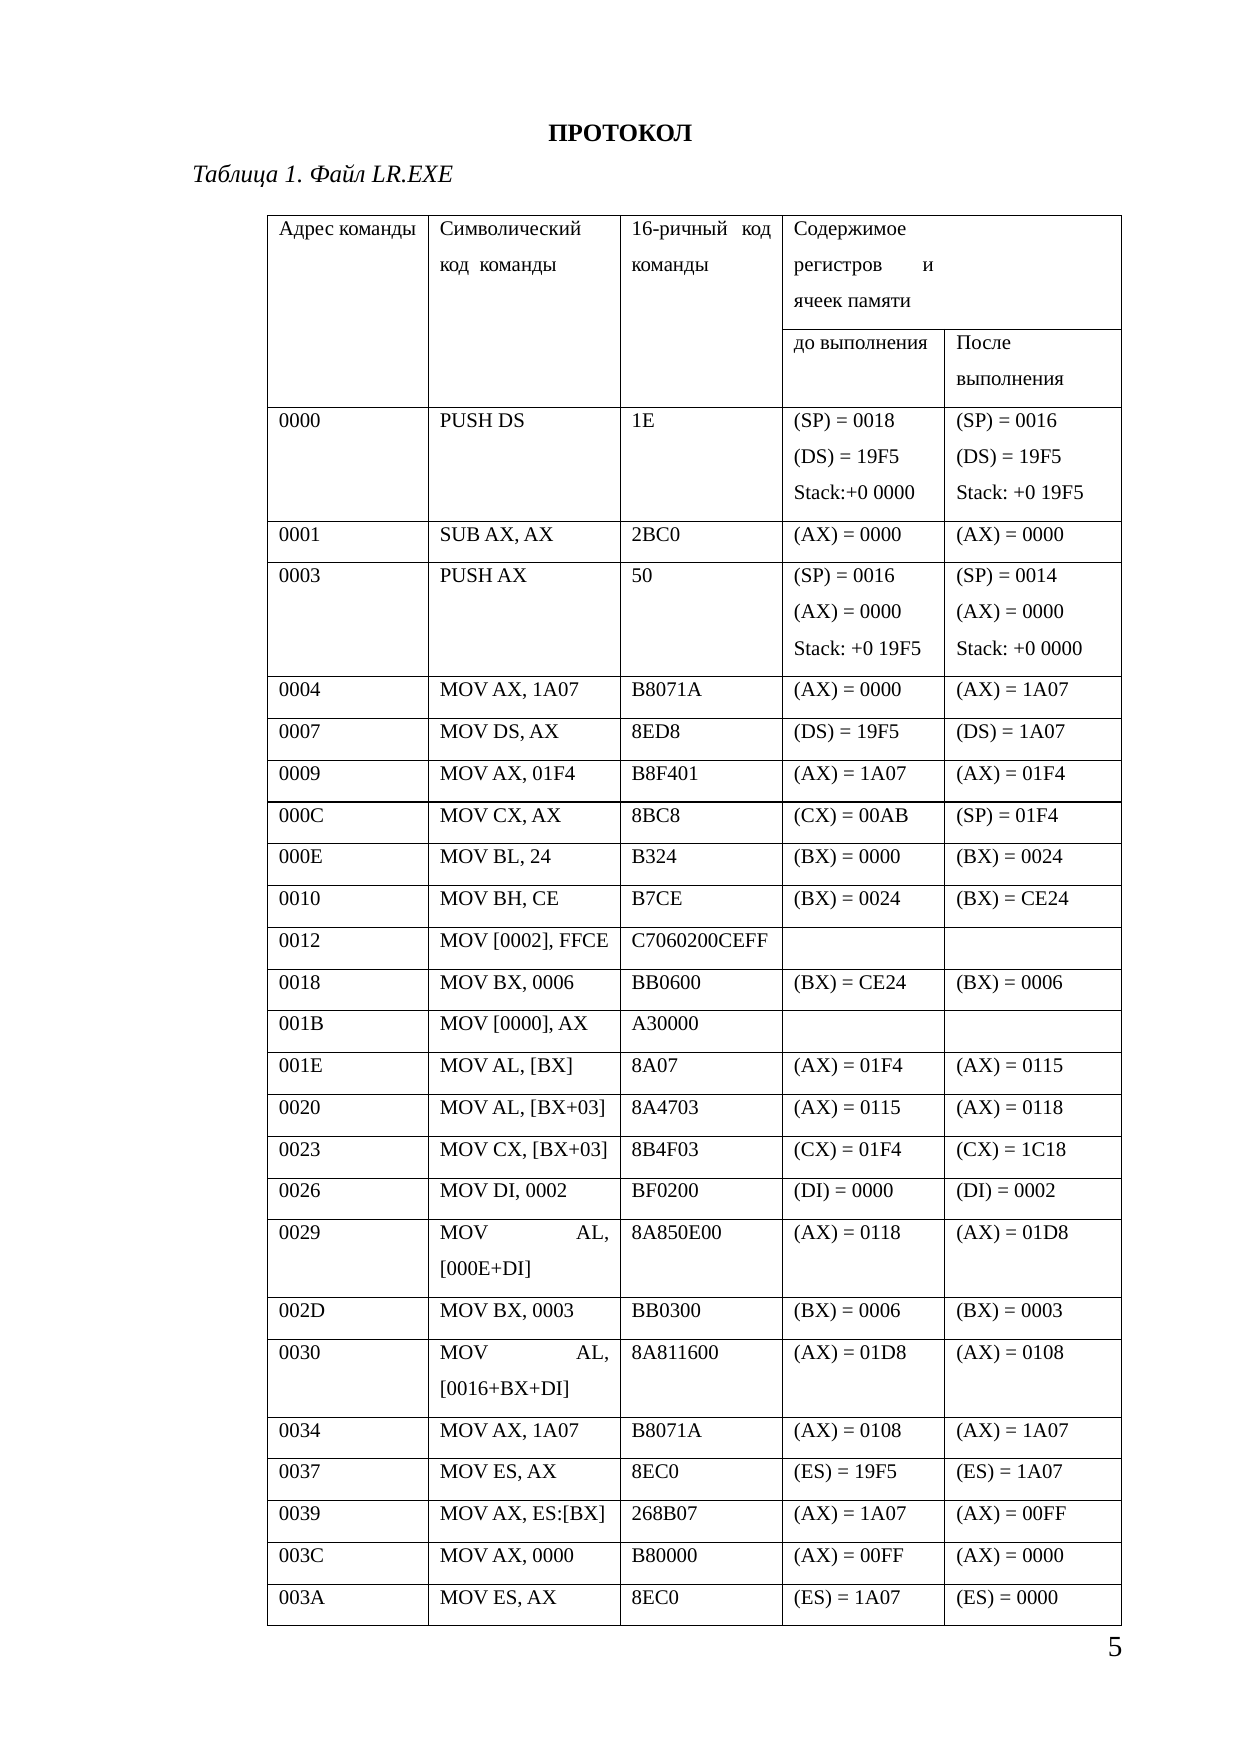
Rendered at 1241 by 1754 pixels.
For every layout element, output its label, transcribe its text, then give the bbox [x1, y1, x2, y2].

table_cell MOV CX, AX [429, 803, 620, 843]
table_cell (AX) = 01F4 [783, 1053, 944, 1094]
table_cell (AX) = 01D8 [783, 1340, 944, 1417]
table_cell 003C [268, 1543, 428, 1584]
table_cell 0012 [268, 928, 428, 968]
table_cell до выполнения [783, 330, 944, 407]
table_cell (ES) = 1A07 [945, 1459, 1121, 1500]
table_cell SUB AX, AX [429, 522, 620, 562]
table_cell 8A811600 [621, 1340, 782, 1417]
table_cell (BX) = 0000 [783, 844, 944, 885]
table_cell (AX) = 0000 [945, 1543, 1121, 1584]
subtitle ПРОТОКОЛ [118, 118, 1122, 147]
table_cell 0029 [268, 1220, 428, 1297]
table_cell MOV AL, [0016+BX+DI] [429, 1340, 620, 1417]
table_cell (BX) = CE24 [945, 886, 1121, 927]
table_cell (CX) = 1C18 [945, 1137, 1121, 1177]
table_cell PUSH DS [429, 408, 620, 521]
table_cell 8A850E00 [621, 1220, 782, 1297]
table_cell 8BC8 [621, 803, 782, 843]
table_cell (AX) = 1A07 [783, 1501, 944, 1542]
table_cell (AX) = 0108 [945, 1340, 1121, 1417]
table_cell 003А [268, 1585, 428, 1625]
table_cell B324 [621, 844, 782, 885]
table_cell 0001 [268, 522, 428, 562]
table_cell (AX) = 01D8 [945, 1220, 1121, 1297]
table_cell MOV BH, CE [429, 886, 620, 927]
table_cell BB0300 [621, 1298, 782, 1339]
table_cell 8A4703 [621, 1095, 782, 1136]
table_cell B8071A [621, 1418, 782, 1458]
table_cell [783, 1011, 944, 1052]
table_cell (BX) = 0024 [783, 886, 944, 927]
table_cell MOV ES, AX [429, 1585, 620, 1625]
table_cell MOV [0000], AX [429, 1011, 620, 1052]
table_cell A30000 [621, 1011, 782, 1052]
table_cell BB0600 [621, 970, 782, 1010]
table_cell MOV BX, 0003 [429, 1298, 620, 1339]
table_cell 8A07 [621, 1053, 782, 1094]
table_cell MOV CX, [BX+03] [429, 1137, 620, 1177]
table_header 16-ричный код команды [621, 216, 782, 407]
table_cell MOV AX, 1A07 [429, 1418, 620, 1458]
table_cell (ES) = 19F5 [783, 1459, 944, 1500]
table_cell (CX) = 01F4 [783, 1137, 944, 1177]
table_cell 001B [268, 1011, 428, 1052]
table_cell 002D [268, 1298, 428, 1339]
table_cell 0039 [268, 1501, 428, 1542]
table_cell (SP) = 0014 (AX) = 0000 Stack: +0 0000 [945, 563, 1121, 676]
table_cell 0037 [268, 1459, 428, 1500]
table_cell 0020 [268, 1095, 428, 1136]
table_cell (SP) = 01F4 [945, 803, 1121, 843]
table_cell 0004 [268, 677, 428, 718]
table_cell MOV AX, 0000 [429, 1543, 620, 1584]
table_cell 0018 [268, 970, 428, 1010]
table_cell (AX) = 01F4 [945, 761, 1121, 801]
table_cell (ES) = 0000 [945, 1585, 1121, 1625]
table_cell 0003 [268, 563, 428, 676]
table_header Содержимое регистров и ячеек памяти [783, 216, 945, 329]
table_cell (DS) = 19F5 [783, 719, 944, 760]
table_cell 268B07 [621, 1501, 782, 1542]
table_cell 000С [268, 803, 428, 843]
table_cell (BX) = 0006 [945, 970, 1121, 1010]
table_cell 50 [621, 563, 782, 676]
table_cell (AX) = 00FF [945, 1501, 1121, 1542]
table_cell 2BC0 [621, 522, 782, 562]
table_cell (AX) = 0108 [783, 1418, 944, 1458]
table_cell После выполнения [945, 330, 1121, 407]
table_cell B7CE [621, 886, 782, 927]
table_cell MOV AX, 01F4 [429, 761, 620, 801]
table_cell (AX) = 0118 [945, 1095, 1121, 1136]
table_cell [945, 928, 1121, 968]
table_cell (BX) = CE24 [783, 970, 944, 1010]
table_cell 8B4F03 [621, 1137, 782, 1177]
table_cell (AX) = 0118 [783, 1220, 944, 1297]
table_cell MOV AL, [BX] [429, 1053, 620, 1094]
table_cell MOV ES, AX [429, 1459, 620, 1500]
table_cell B80000 [621, 1543, 782, 1584]
table_cell (SP) = 0016 (DS) = 19F5 Stack: +0 19F5 [945, 408, 1121, 521]
table_cell (BX) = 0003 [945, 1298, 1121, 1339]
table_cell [783, 928, 944, 968]
table_cell MOV DI, 0002 [429, 1179, 620, 1219]
table_cell MOV [0002], FFCE [429, 928, 620, 968]
table_cell MOV BL, 24 [429, 844, 620, 885]
table_cell MOV AX, ES:[BX] [429, 1501, 620, 1542]
table_cell 0023 [268, 1137, 428, 1177]
table_cell BF0200 [621, 1179, 782, 1219]
table_cell (AX) = 0000 [783, 677, 944, 718]
table_cell 8EC0 [621, 1585, 782, 1625]
table_cell (AX) = 0115 [945, 1053, 1121, 1094]
table_cell 000E [268, 844, 428, 885]
table_cell PUSH AX [429, 563, 620, 676]
table_cell 0009 [268, 761, 428, 801]
table_cell B8071A [621, 677, 782, 718]
table_cell (AX) = 0115 [783, 1095, 944, 1136]
table_header Символический код команды [429, 216, 620, 407]
table_cell (AX) = 0000 [783, 522, 944, 562]
table_header [945, 216, 1121, 329]
table_cell 0000 [268, 408, 428, 521]
table_cell (AX) = 00FF [783, 1543, 944, 1584]
table_cell (ES) = 1A07 [783, 1585, 944, 1625]
table_cell MOV AL, [BX+03] [429, 1095, 620, 1136]
table_cell 8ED8 [621, 719, 782, 760]
table_cell 0026 [268, 1179, 428, 1219]
table_cell MOV AX, 1A07 [429, 677, 620, 718]
table_cell (DI) = 0002 [945, 1179, 1121, 1219]
table_cell (SP) = 0018 (DS) = 19F5 Stack:+0 0000 [783, 408, 944, 521]
table_cell 1E [621, 408, 782, 521]
table_cell (DI) = 0000 [783, 1179, 944, 1219]
table_cell 8EC0 [621, 1459, 782, 1500]
table_cell (AX) = 1A07 [945, 677, 1121, 718]
table_cell (CX) = 00AB [783, 803, 944, 843]
table_cell (BX) = 0006 [783, 1298, 944, 1339]
table_header Адрес команды [268, 216, 428, 407]
table_cell (SP) = 0016 (AX) = 0000 Stack: +0 19F5 [783, 563, 944, 676]
table_cell 0007 [268, 719, 428, 760]
table_cell B8F401 [621, 761, 782, 801]
table_cell (AX) = 0000 [945, 522, 1121, 562]
table_cell (BX) = 0024 [945, 844, 1121, 885]
table_cell MOV AL, [000E+DI] [429, 1220, 620, 1297]
text Таблица 1. Файл LR.EXE [118, 159, 1122, 188]
table_cell (DS) = 1A07 [945, 719, 1121, 760]
table_cell 0010 [268, 886, 428, 927]
table_cell MOV BX, 0006 [429, 970, 620, 1010]
table_cell 0030 [268, 1340, 428, 1417]
table_cell 0034 [268, 1418, 428, 1458]
table_cell (AX) = 1A07 [783, 761, 944, 801]
table_cell MOV DS, AX [429, 719, 620, 760]
table_cell [945, 1011, 1121, 1052]
table_cell C7060200CEFF [621, 928, 782, 968]
table_cell (AX) = 1A07 [945, 1418, 1121, 1458]
table_cell 001E [268, 1053, 428, 1094]
